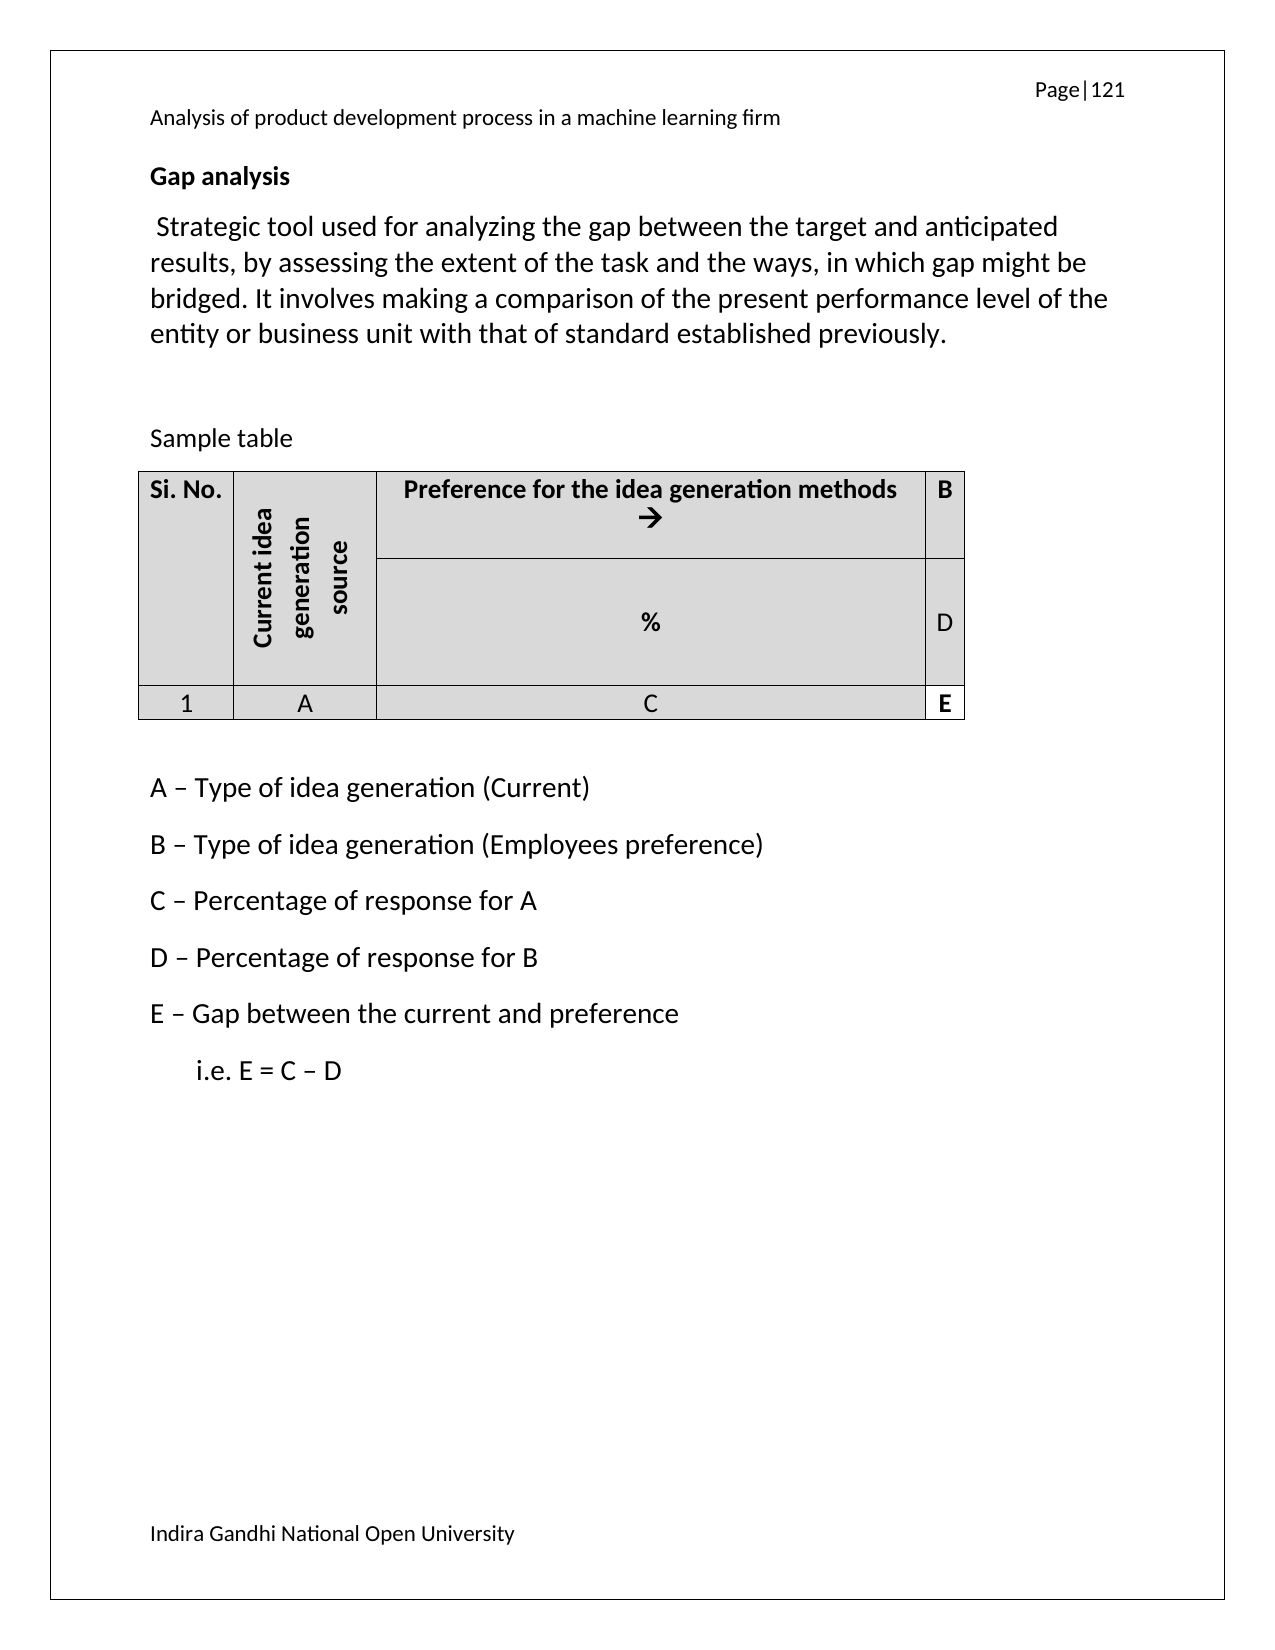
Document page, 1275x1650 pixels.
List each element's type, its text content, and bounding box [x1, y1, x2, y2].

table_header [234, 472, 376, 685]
text E – Gap between the current and preference [150, 995, 1125, 1031]
text Sample table [150, 421, 1125, 454]
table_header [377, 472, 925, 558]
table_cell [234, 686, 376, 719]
text A – Type of idea generation (Current) [150, 769, 1125, 805]
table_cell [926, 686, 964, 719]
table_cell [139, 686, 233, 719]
text Gap analysis [150, 159, 1125, 192]
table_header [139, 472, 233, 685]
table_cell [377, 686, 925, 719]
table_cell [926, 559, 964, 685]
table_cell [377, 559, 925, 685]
text C – Percentage of response for A [150, 882, 1125, 918]
text D – Percentage of response for B [150, 939, 1125, 974]
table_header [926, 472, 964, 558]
text Strategic tool used for analyzing the gap between the target and anticipated results, by assessing the extent of the task and the ways, in which gap might be bridged. It involves making a comparison of the present performance level of the entity or business unit with that of standard established previously. [150, 208, 1125, 351]
text i.e. E = C – D [150, 1052, 1125, 1087]
text B – Type of idea generation (Employees preference) [150, 826, 1125, 861]
